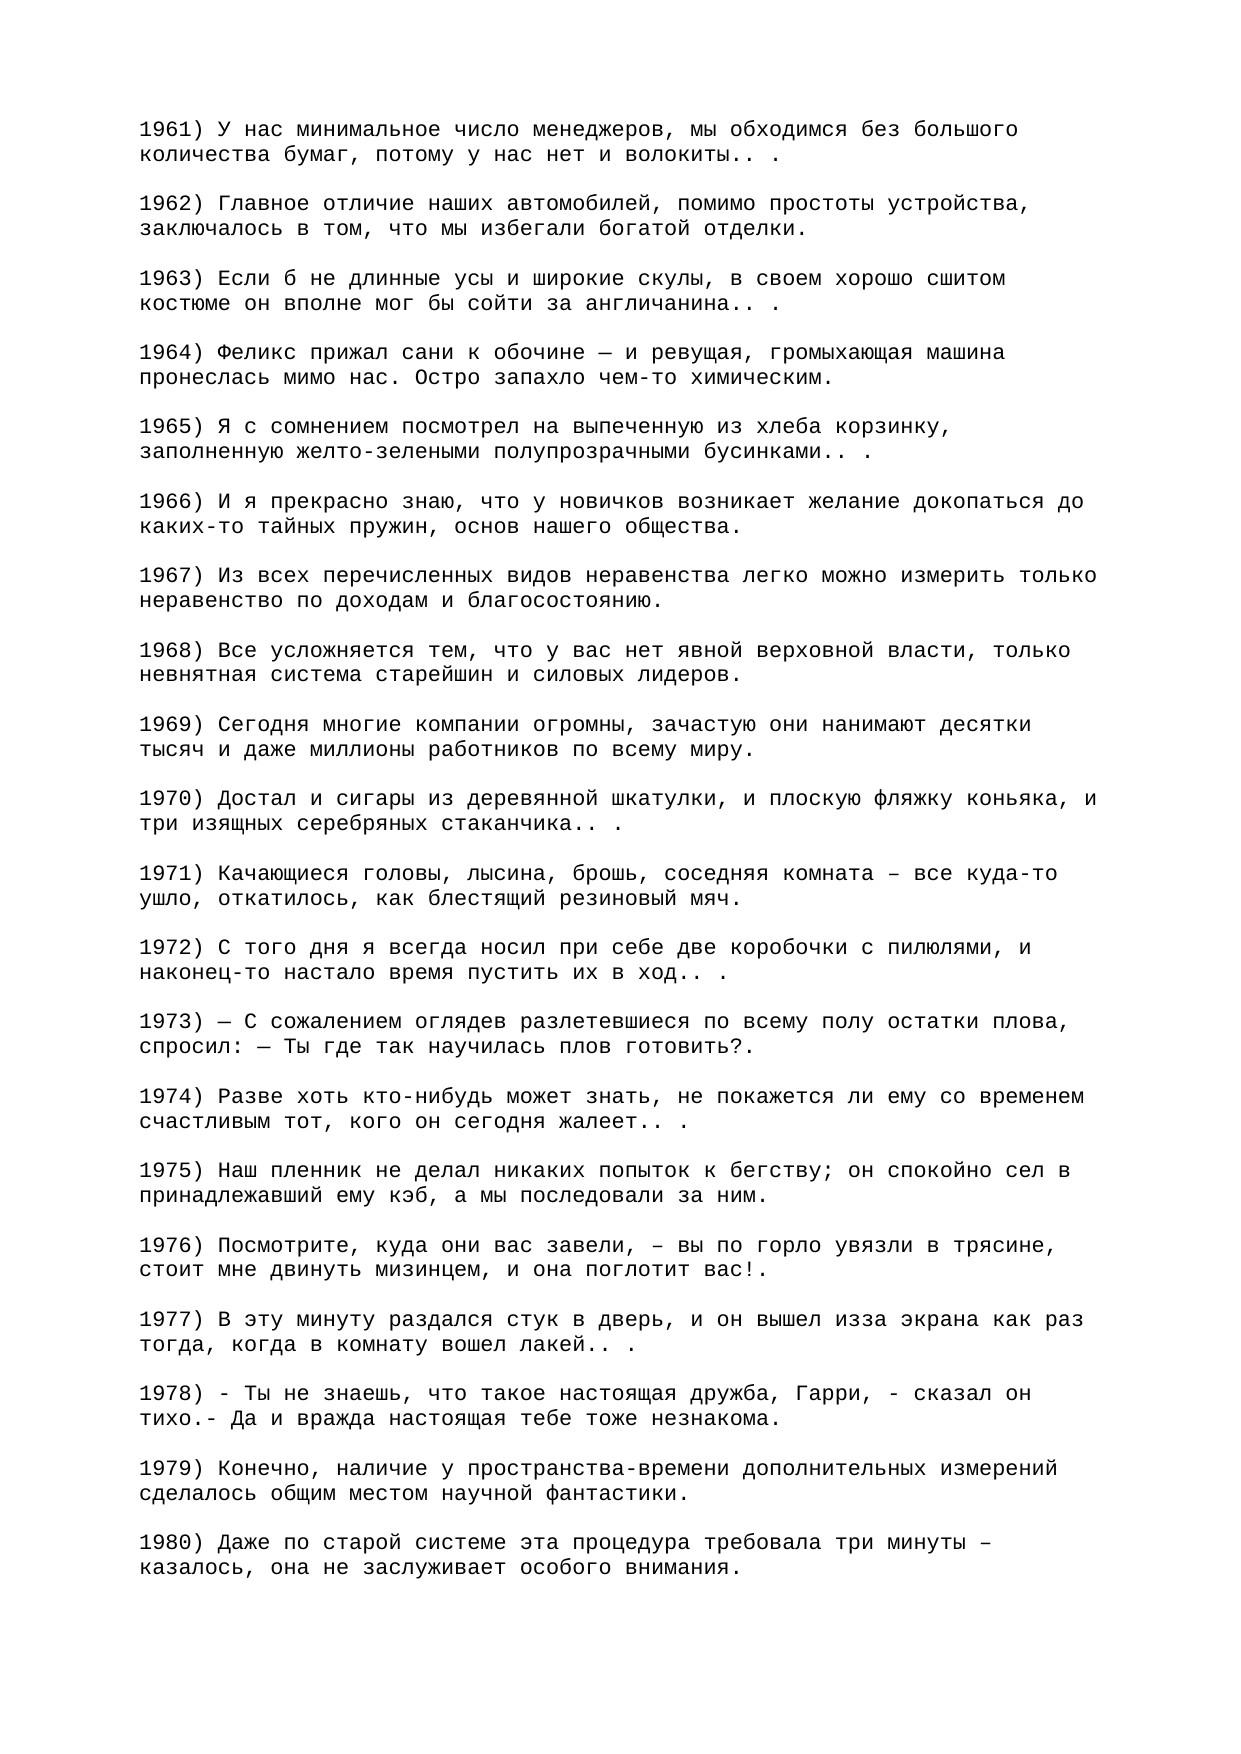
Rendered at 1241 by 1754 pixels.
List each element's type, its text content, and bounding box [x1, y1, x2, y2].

text 1963) Если б не длинные усы и широкие скулы, в своем хорошо сшитом костюме он вполне мог бы сойти за англичанина.. . [139, 267, 1101, 316]
text 1961) У нас минимальное число менеджеров, мы обходимся без большого количества бумаг, потому у нас нет и волокиты.. . [139, 118, 1101, 168]
text 1976) Посмотрите, куда они вас завели, – вы по горло увязли в трясине, стоит мне двинуть мизинцем, и она поглотит вас!. [139, 1234, 1101, 1283]
text 1968) Все усложняется тем, что у вас нет явной верховной власти, только невнятная система старейшин и силовых лидеров. [139, 639, 1101, 688]
text 1962) Главное отличие наших автомобилей, помимо простоты устройства, заключалось в том, что мы избегали богатой отделки. [139, 192, 1101, 242]
text 1967) Из всех перечисленных видов неравенства легко можно измерить только неравенство по доходам и благосостоянию. [139, 564, 1101, 614]
text 1964) Феликс прижал сани к обочине — и ревущая, громыхающая машина пронеслась мимо нас. Остро запахло чем-то химическим. [139, 341, 1101, 391]
text 1972) С того дня я всегда носил при себе две коробочки с пилюлями, и наконец-то настало время пустить их в ход.. . [139, 936, 1101, 986]
text 1979) Конечно, наличие у пространства-времени дополнительных измерений сделалось общим местом научной фантастики. [139, 1457, 1101, 1506]
text 1978) - Ты не знаешь, что такое настоящая дружба, Гарри, - сказал он тихо.- Да и вражда настоящая тебе тоже незнакома. [139, 1382, 1101, 1432]
text 1969) Сегодня многие компании огромны, зачастую они нанимают десятки тысяч и даже миллионы работников по всему миру. [139, 713, 1101, 763]
text 1966) И я прекрасно знаю, что у новичков возникает желание докопаться до каких-то тайных пружин, основ нашего общества. [139, 490, 1101, 539]
text 1980) Даже по старой системе эта процедура требовала три минуты – казалось, она не заслуживает особого внимания. [139, 1531, 1101, 1581]
text 1974) Разве хоть кто-нибудь может знать, не покажется ли ему со временем счастливым тот, кого он сегодня жалеет.. . [139, 1085, 1101, 1134]
text 1971) Качающиеся головы, лысина, брошь, соседняя комната – все куда-то ушло, откатилось, как блестящий резиновый мяч. [139, 862, 1101, 911]
text 1977) В эту минуту раздался стук в дверь, и он вышел изза экрана как раз тогда, когда в комнату вошел лакей.. . [139, 1308, 1101, 1358]
text 1965) Я с сомнением посмотрел на выпеченную из хлеба корзинку, заполненную желто-зелеными полупрозрачными бусинками.. . [139, 416, 1101, 465]
text 1973) — С сожалением оглядев разлетевшиеся по всему полу остатки плова, спросил: — Ты где так научилась плов готовить?. [139, 1011, 1101, 1060]
text 1970) Достал и сигары из деревянной шкатулки, и плоскую фляжку коньяка, и три изящных серебряных стаканчика.. . [139, 787, 1101, 837]
text 1975) Наш пленник не делал никаких попыток к бегству; он спокойно сел в принадлежавший ему кэб, а мы последовали за ним. [139, 1159, 1101, 1209]
